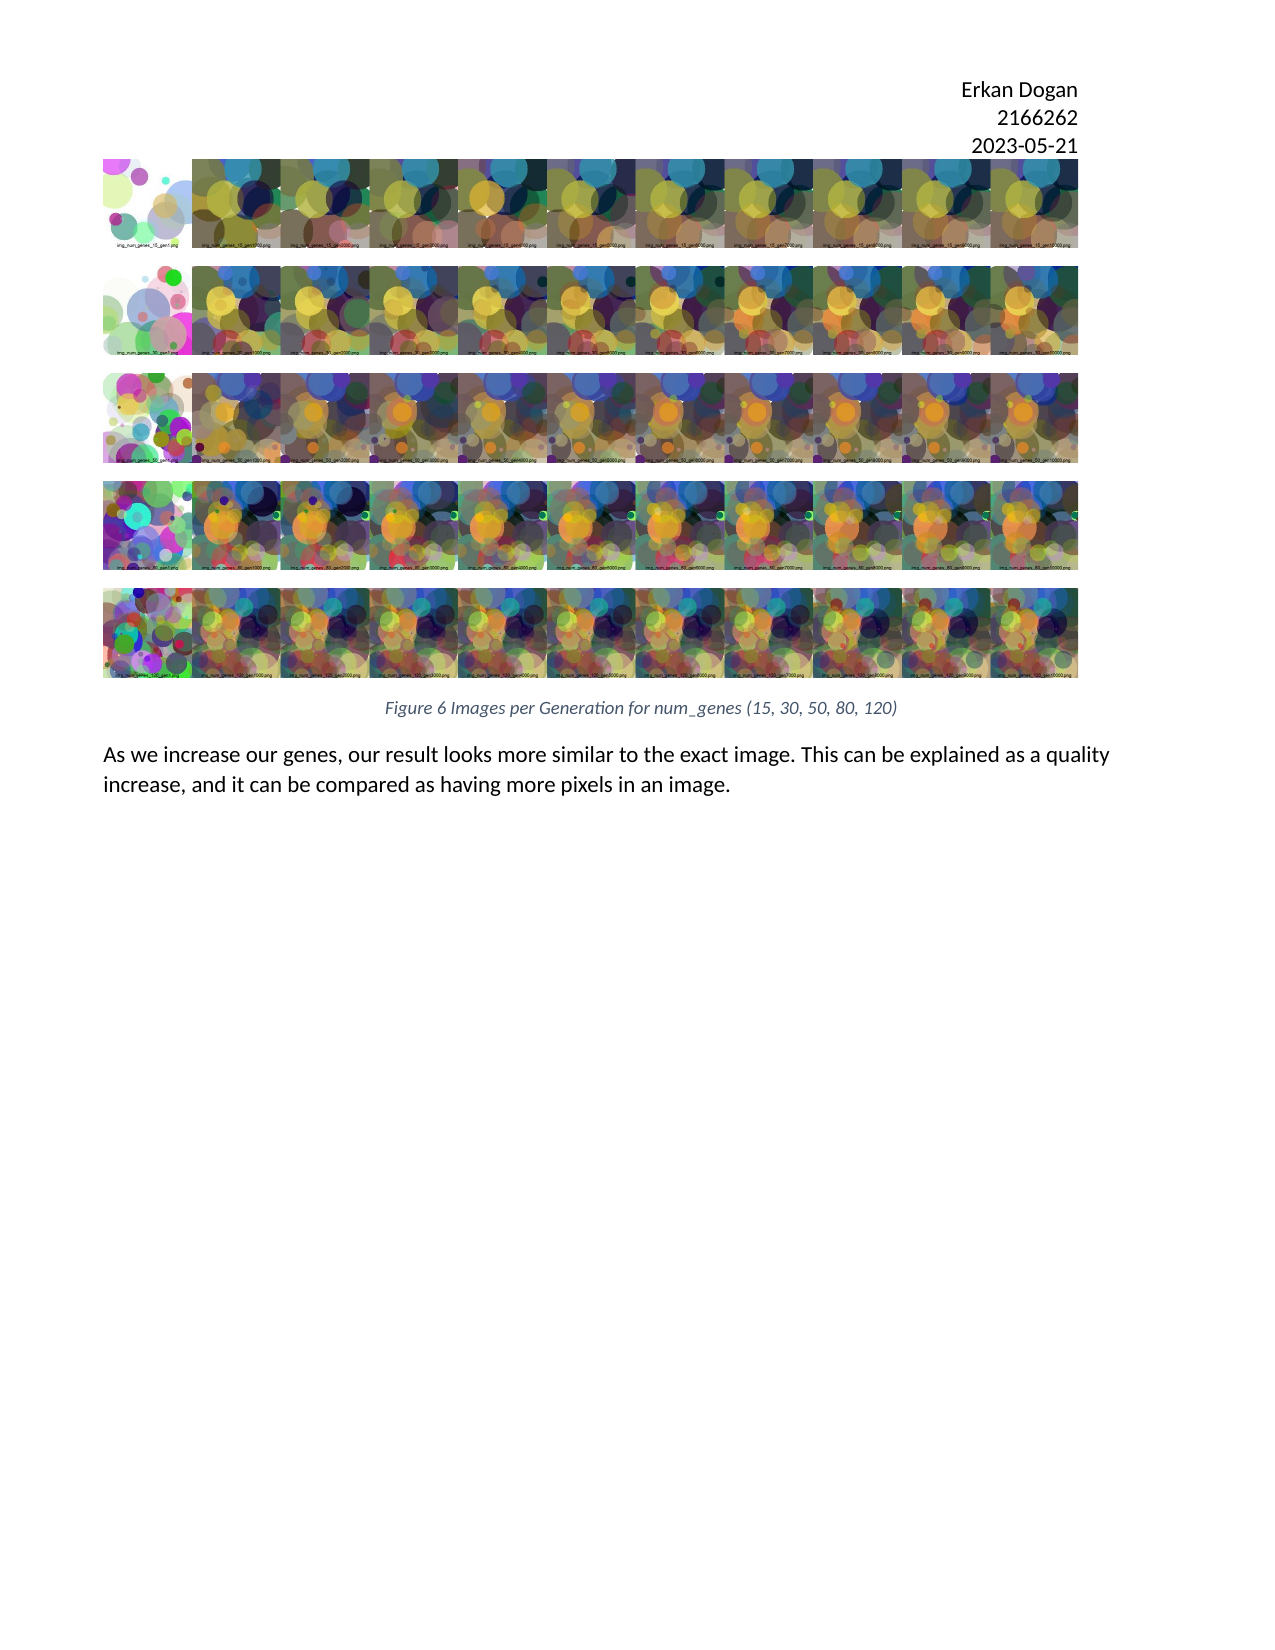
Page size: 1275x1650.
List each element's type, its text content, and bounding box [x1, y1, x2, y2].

text Figure 6 Images per Generation for num_genes (15, 30, 50, 80, 120) [103, 696, 1181, 719]
text As we increase our genes, our result looks more similar to the exact image. This can be explained as a quality increase, and it can be compared as having more pixels in an image. [103, 740, 1181, 798]
picture [103, 481, 1079, 570]
picture [103, 588, 1079, 678]
picture [103, 373, 1079, 463]
picture [103, 159, 1079, 248]
picture [103, 266, 1079, 355]
